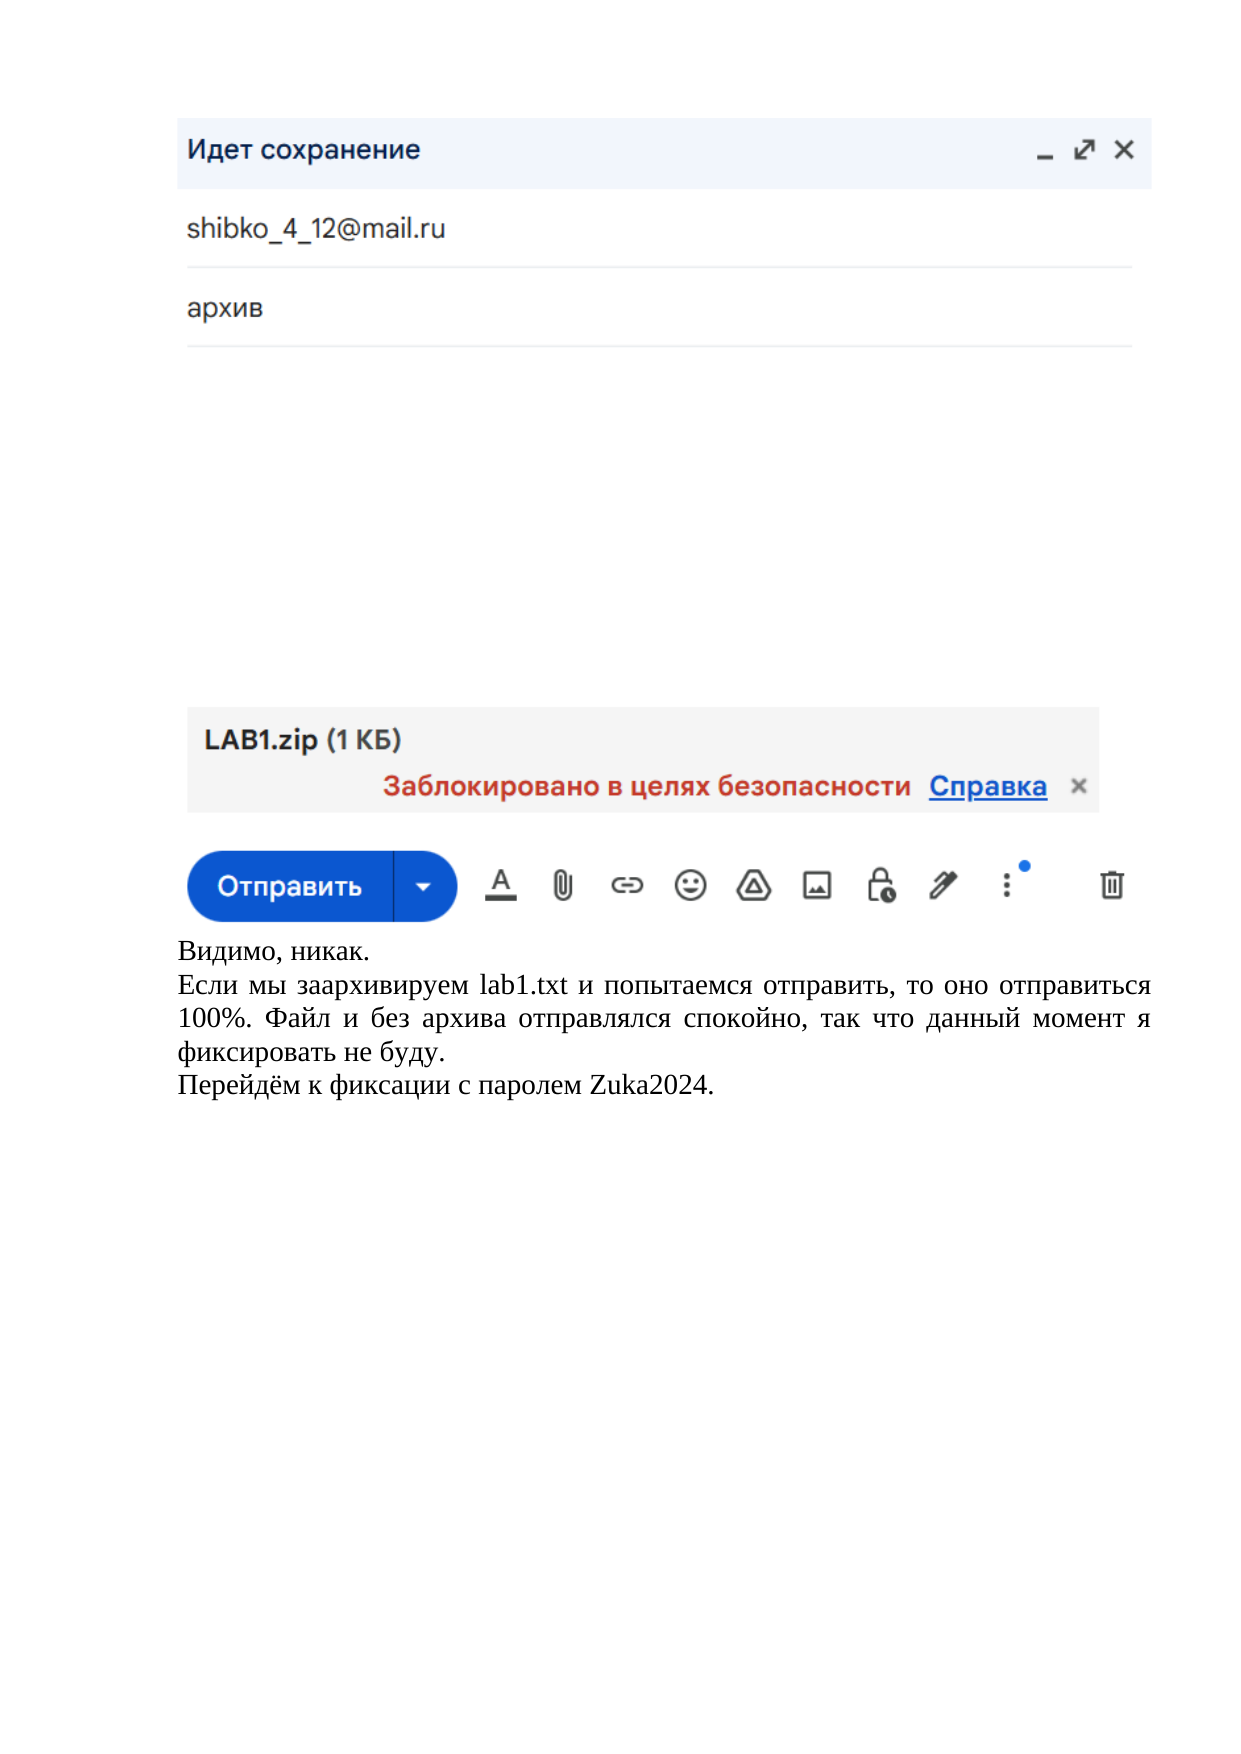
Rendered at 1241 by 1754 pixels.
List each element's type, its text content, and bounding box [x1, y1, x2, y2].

text Видимо, никак. [177, 934, 1152, 967]
text Перейдём к фиксации с паролем Zuka2024. [177, 1067, 1152, 1101]
picture [177, 118, 1152, 934]
text Если мы заархивируем lab1.txt и попытаемся отправить, то оно отправиться 100%. Файл и без архива отправлялся спокойно, так что данный момент я фиксировать не буду. [177, 967, 1152, 1067]
